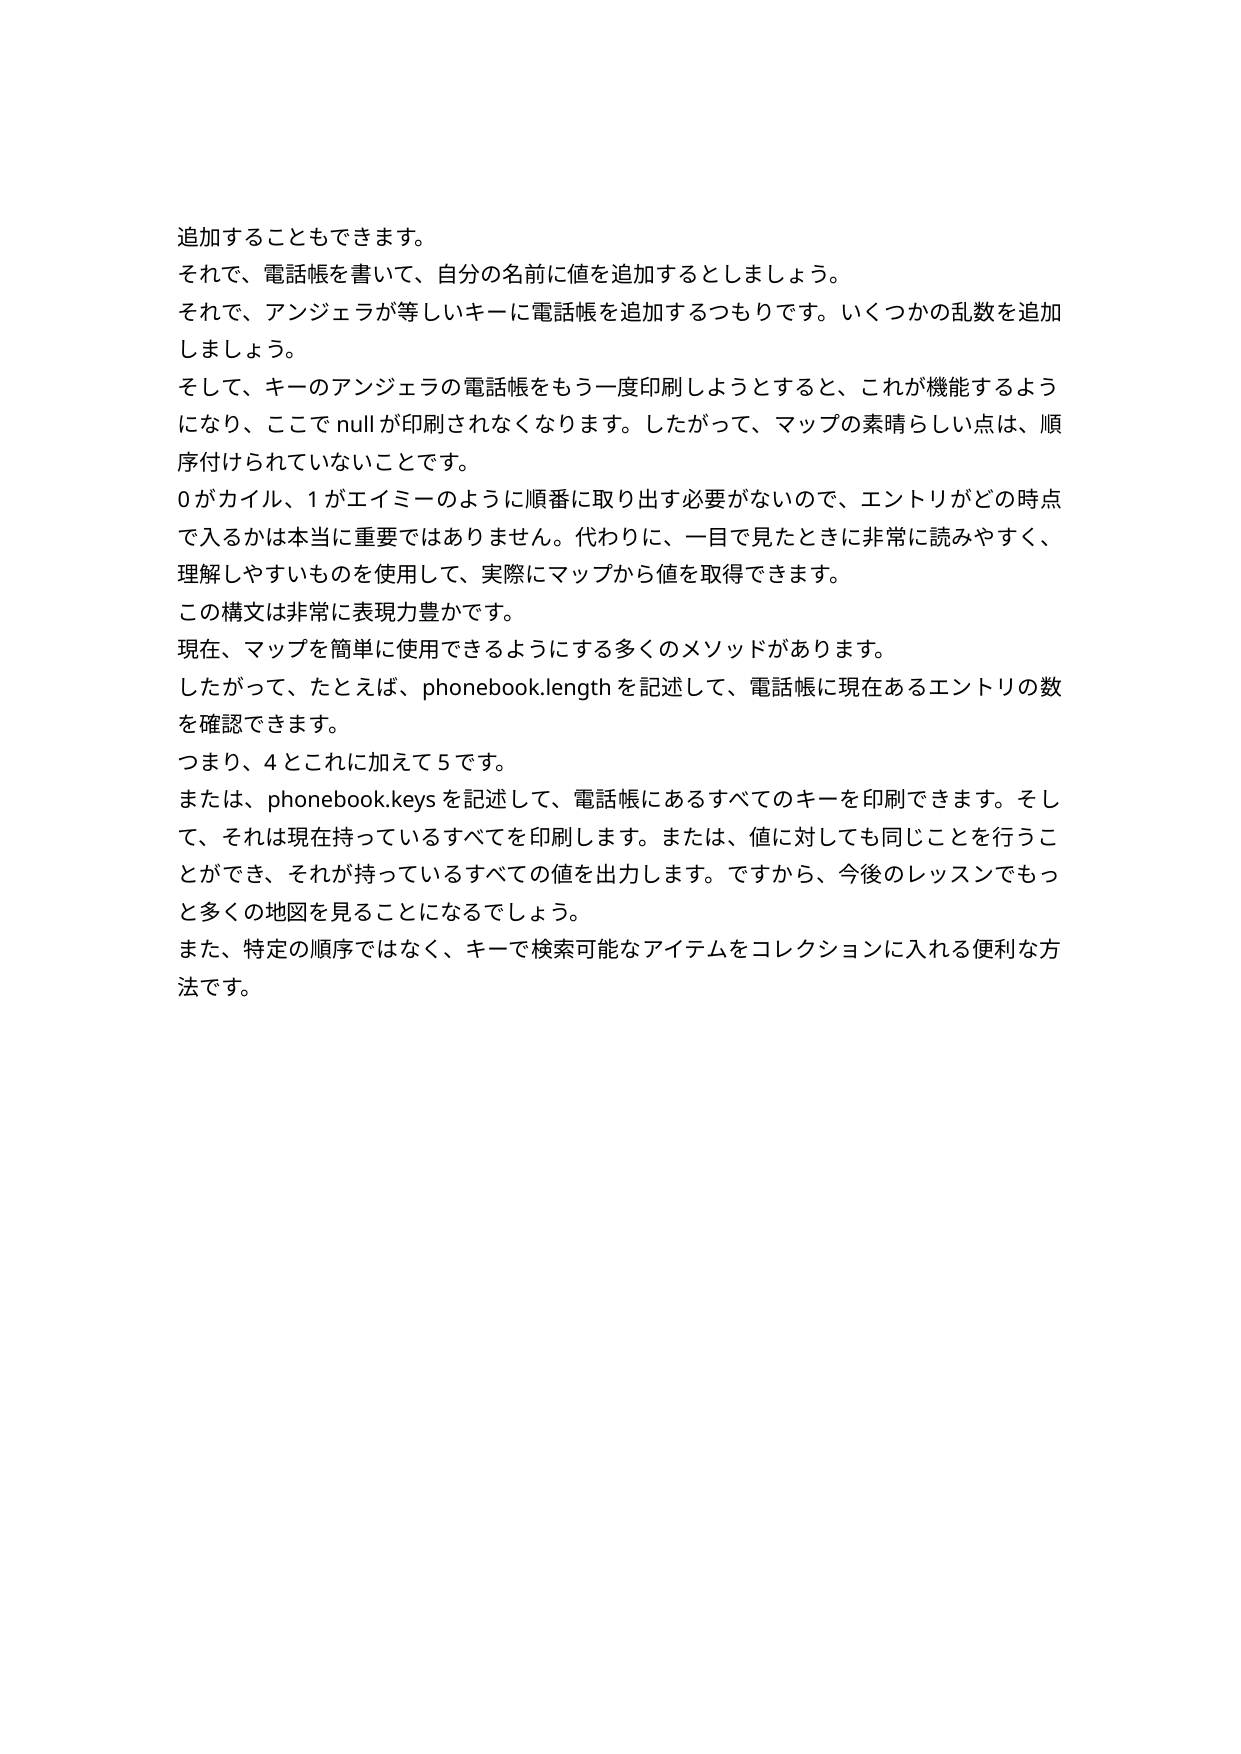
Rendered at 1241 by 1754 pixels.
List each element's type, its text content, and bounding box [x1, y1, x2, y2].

text したがって、たとえば、phonebook.lengthを記述して、電話帳に現在あるエントリの数を確認できます。 [177, 667, 1063, 742]
text 0がカイル、1がエイミーのように順番に取り出す必要がないので、エントリがどの時点で入るかは本当に重要ではありません。代わりに、一目で見たときに非常に読みやすく、理解しやすいものを使用して、実際にマップから値を取得できます。 [177, 479, 1063, 592]
text そして、キーのアンジェラの電話帳をもう一度印刷しようとすると、これが機能するようになり、ここでnullが印刷されなくなります。したがって、マップの素晴らしい点は、順序付けられていないことです。 [177, 367, 1063, 479]
text それで、電話帳を書いて、自分の名前に値を追加するとしましょう。 [177, 254, 1063, 292]
text つまり、4とこれに加えて5です。 [177, 742, 1063, 779]
text 現在、マップを簡単に使用できるようにする多くのメソッドがあります。 [177, 629, 1063, 667]
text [177, 217, 1063, 254]
text それで、アンジェラが等しいキーに電話帳を追加するつもりです。いくつかの乱数を追加しましょう。 [177, 292, 1063, 367]
text または、phonebook.keysを記述して、電話帳にあるすべてのキーを印刷できます。そして、それは現在持っているすべてを印刷します。または、値に対しても同じことを行うことができ、それが持っているすべての値を出力します。ですから、今後のレッスンでもっと多くの地図を見ることになるでしょう。 [177, 779, 1063, 929]
text この構文は非常に表現力豊かです。 [177, 592, 1063, 629]
text また、特定の順序ではなく、キーで検索可能なアイテムをコレクションに入れる便利な方法です。 [177, 929, 1063, 1004]
